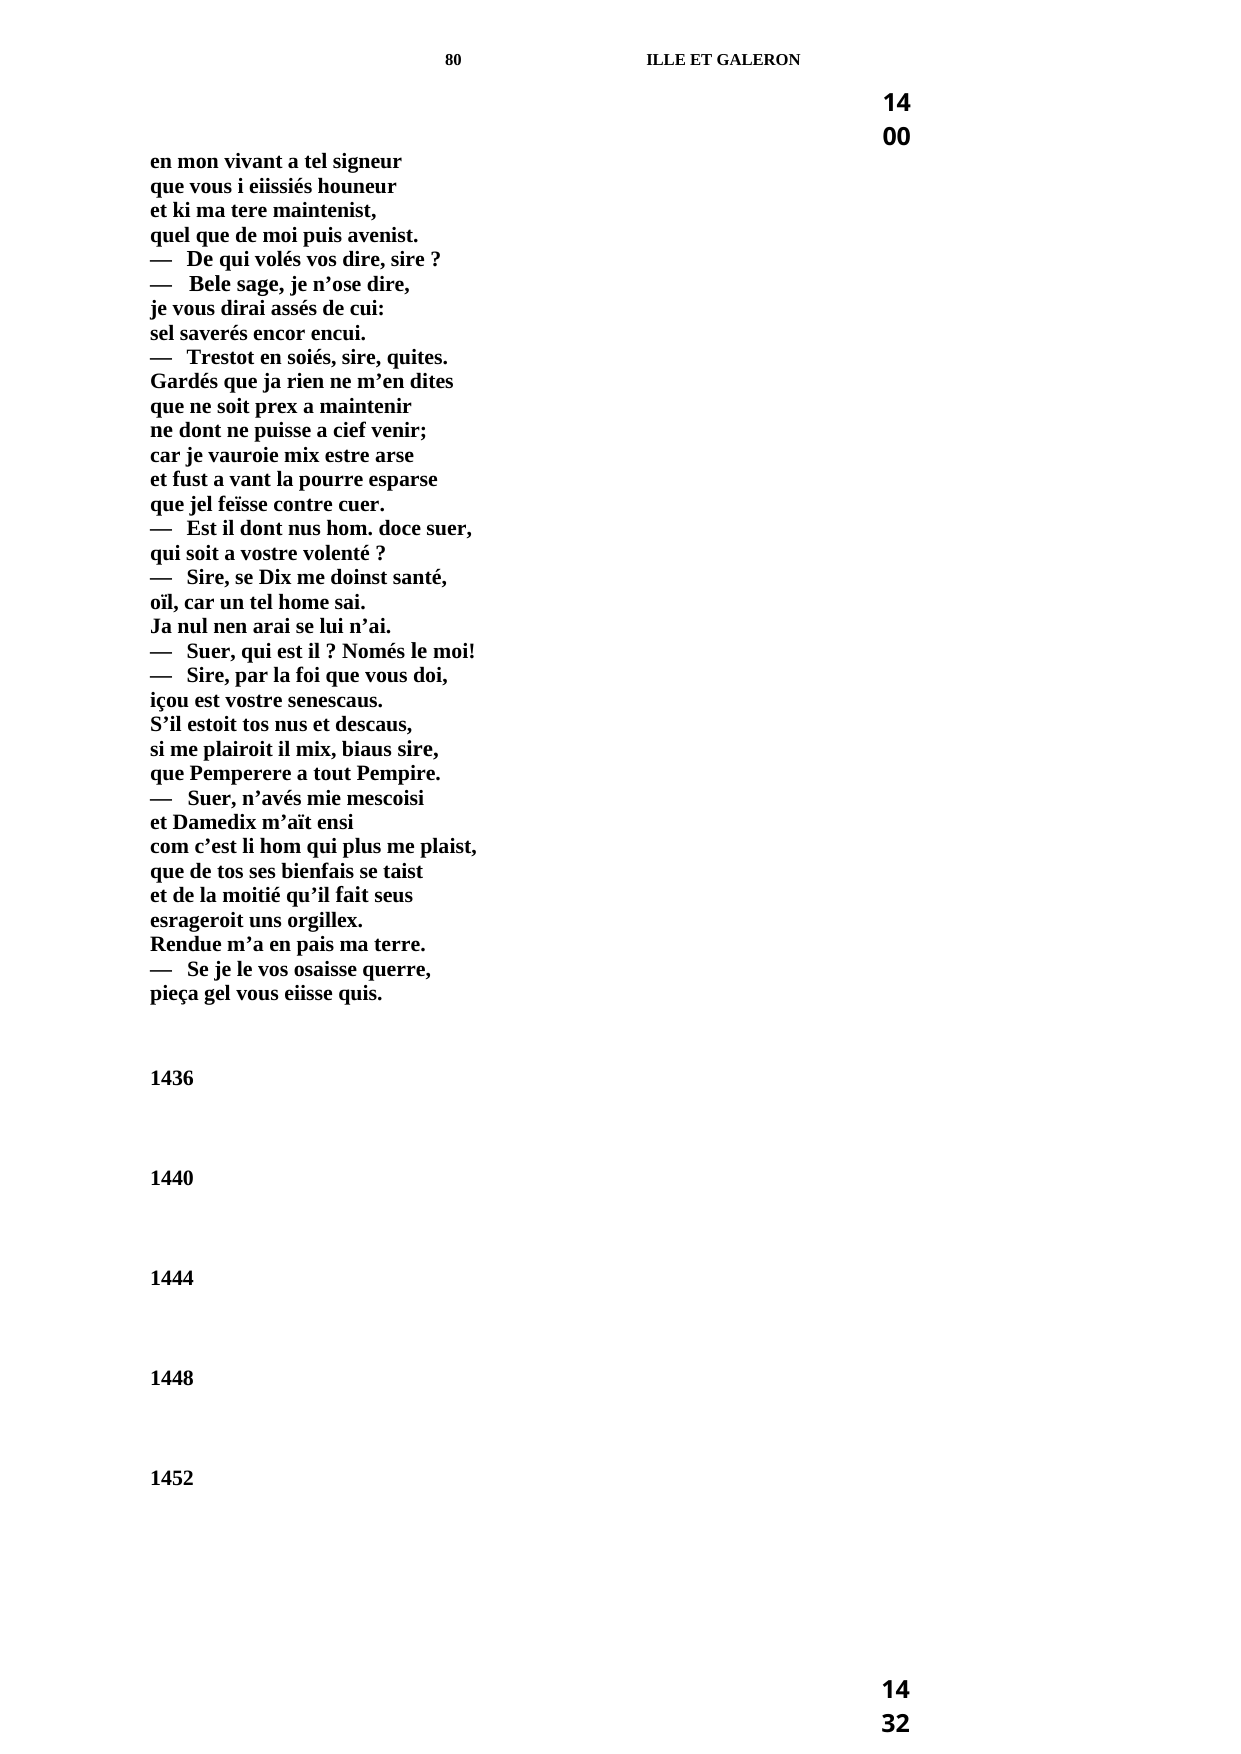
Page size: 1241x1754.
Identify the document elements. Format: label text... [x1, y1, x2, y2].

list Bele sage, je n’ose dire, je vous dirai assés de cui: sel saverés encor encui. [150, 271, 1090, 345]
list Sire, par la foi que vous doi, içou est vostre senescaus. [150, 663, 1090, 712]
list Trestot en soiés, sire, quites. Gardés que ja rien ne m’en dites que ne soit prex a maintenir [150, 345, 1090, 418]
text 1440 [150, 1106, 1090, 1206]
list Est il dont nus hom. doce suer, qui soit a vostre volenté ? [150, 516, 1090, 565]
list Sire, se Dix me doinst santé, oïl, car un tel home sai. [150, 565, 1090, 614]
text ne dont ne puisse a cief venir; car je vauroie mix estre arse et fust a vant la pourre esparse que jel feïsse contre cuer. [150, 418, 1090, 516]
text S’il estoit tos nus et descaus, si me plairoit il mix, biaus sire, que Pemperere a tout Pempire. [150, 712, 1090, 785]
text com c’est li hom qui plus me plaist, que de tos ses bienfais se taist et de la moitié qu’il fait seus esrageroit uns orgillex. [150, 834, 1090, 932]
text Ja nul nen arai se lui n’ai. [150, 614, 1090, 638]
text 1436 [150, 1006, 1090, 1106]
text en mon vivant a tel signeur que vous i eiissiés houneur et ki ma tere maintenist, quel que de moi puis avenist. [150, 149, 1090, 247]
text Rendue m’a en pais ma terre. [150, 932, 1090, 957]
list Se je le vos osaisse querre, pieça gel vous eiisse quis. [150, 957, 1090, 1006]
list De qui volés vos dire, sire ? [150, 247, 1090, 271]
list Suer, qui est il ? Només le moi! [150, 638, 1090, 663]
list Suer, n’avés mie mescoisi et Damedix m’aït ensi [150, 785, 1090, 834]
text 1444 [150, 1206, 1090, 1306]
text 1448 [150, 1306, 1090, 1406]
text 1452 [150, 1406, 1090, 1506]
